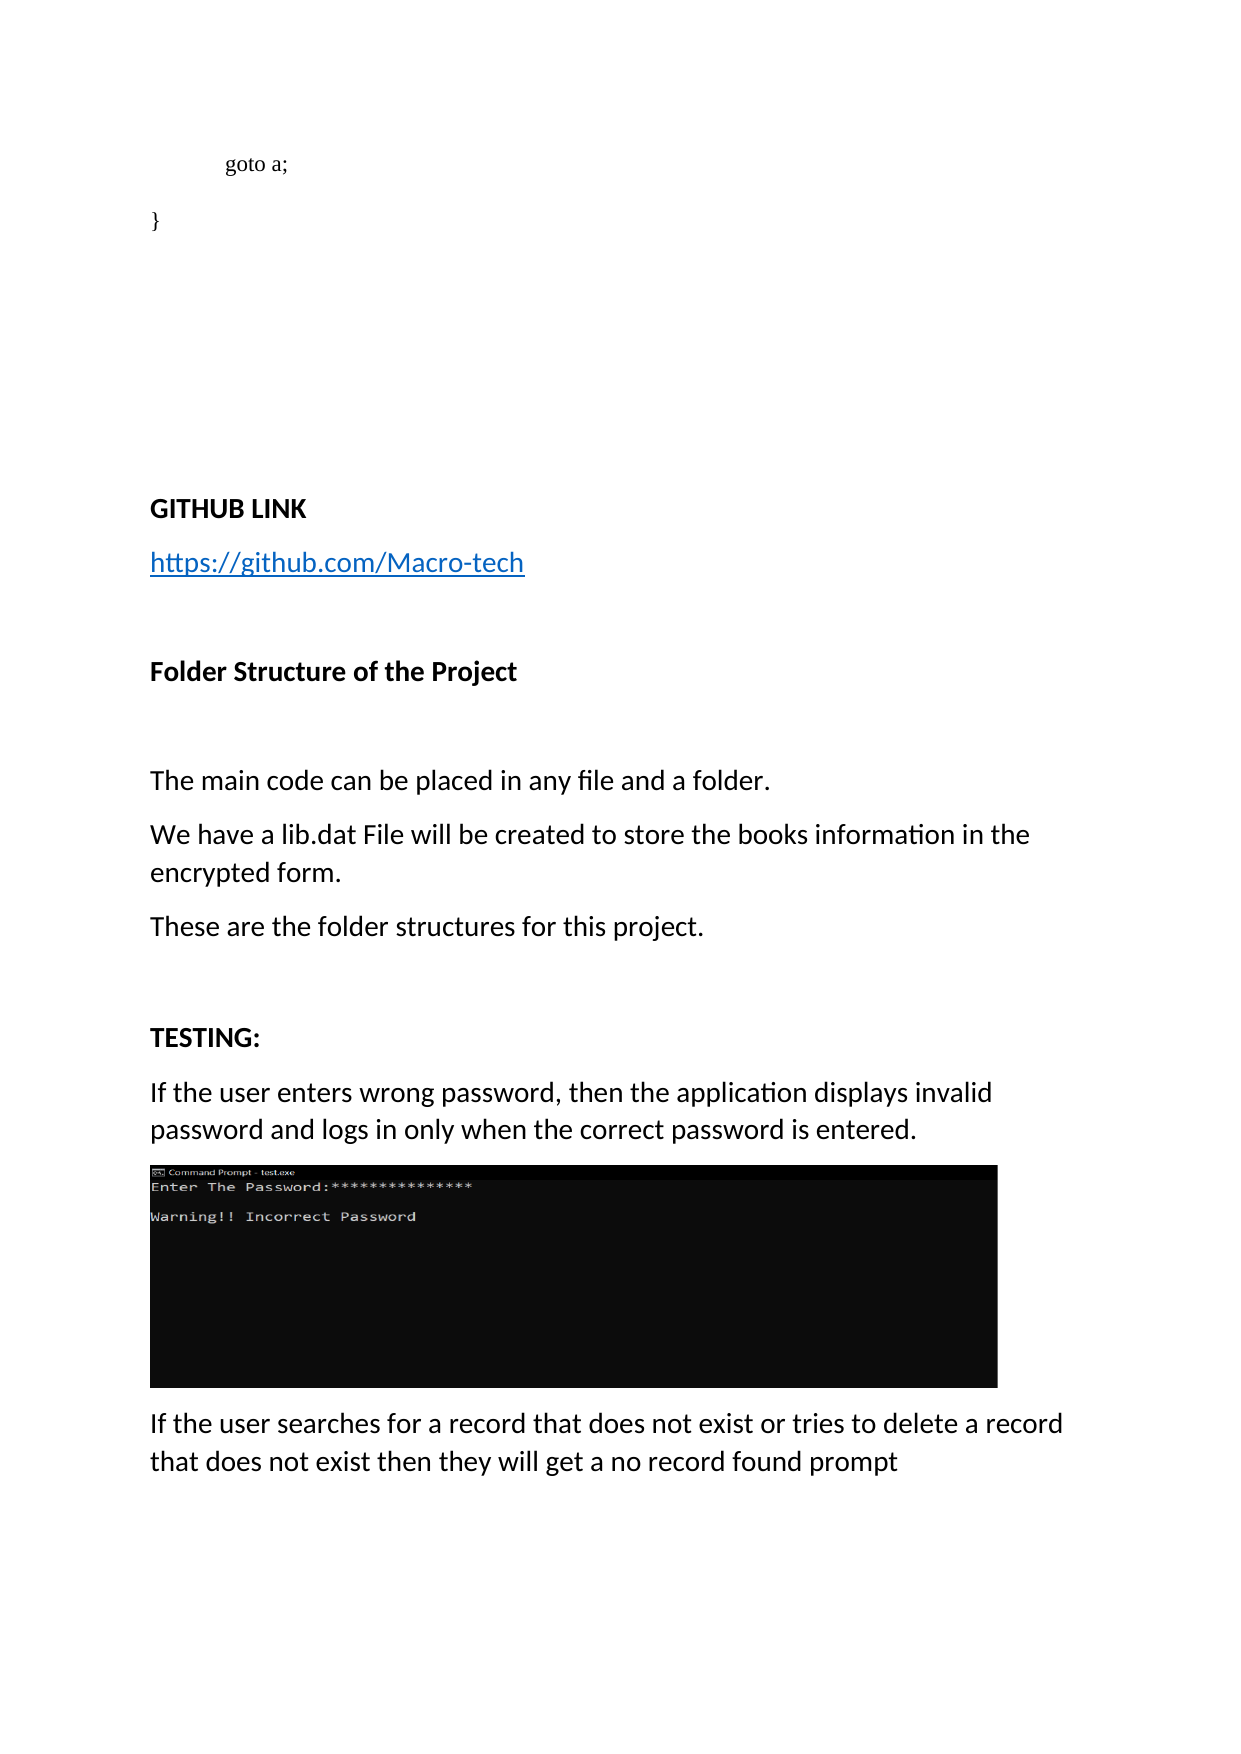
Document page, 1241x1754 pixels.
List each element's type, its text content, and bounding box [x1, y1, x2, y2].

text GITHUB LINK [150, 490, 1090, 526]
text The main code can be placed in any file and a folder. [150, 762, 1090, 797]
text We have a lib.dat File will be created to store the books information in the encrypted form. [150, 816, 1090, 889]
text } [150, 207, 1090, 233]
text If the user searches for a record that does not exist or tries to delete a record that does not exist then they will get a no record found prompt [150, 1405, 1090, 1479]
text TESTING: [150, 1019, 1090, 1055]
text These are the folder structures for this project. [150, 908, 1090, 944]
picture [150, 1165, 998, 1388]
text https://github.com/Macro-tech [150, 544, 1090, 580]
text Folder Structure of the Project [150, 653, 1090, 689]
text If the user enters wrong password, then the application displays invalid password and logs in only when the correct password is entered. [150, 1074, 1090, 1147]
text goto a; [150, 150, 1090, 176]
